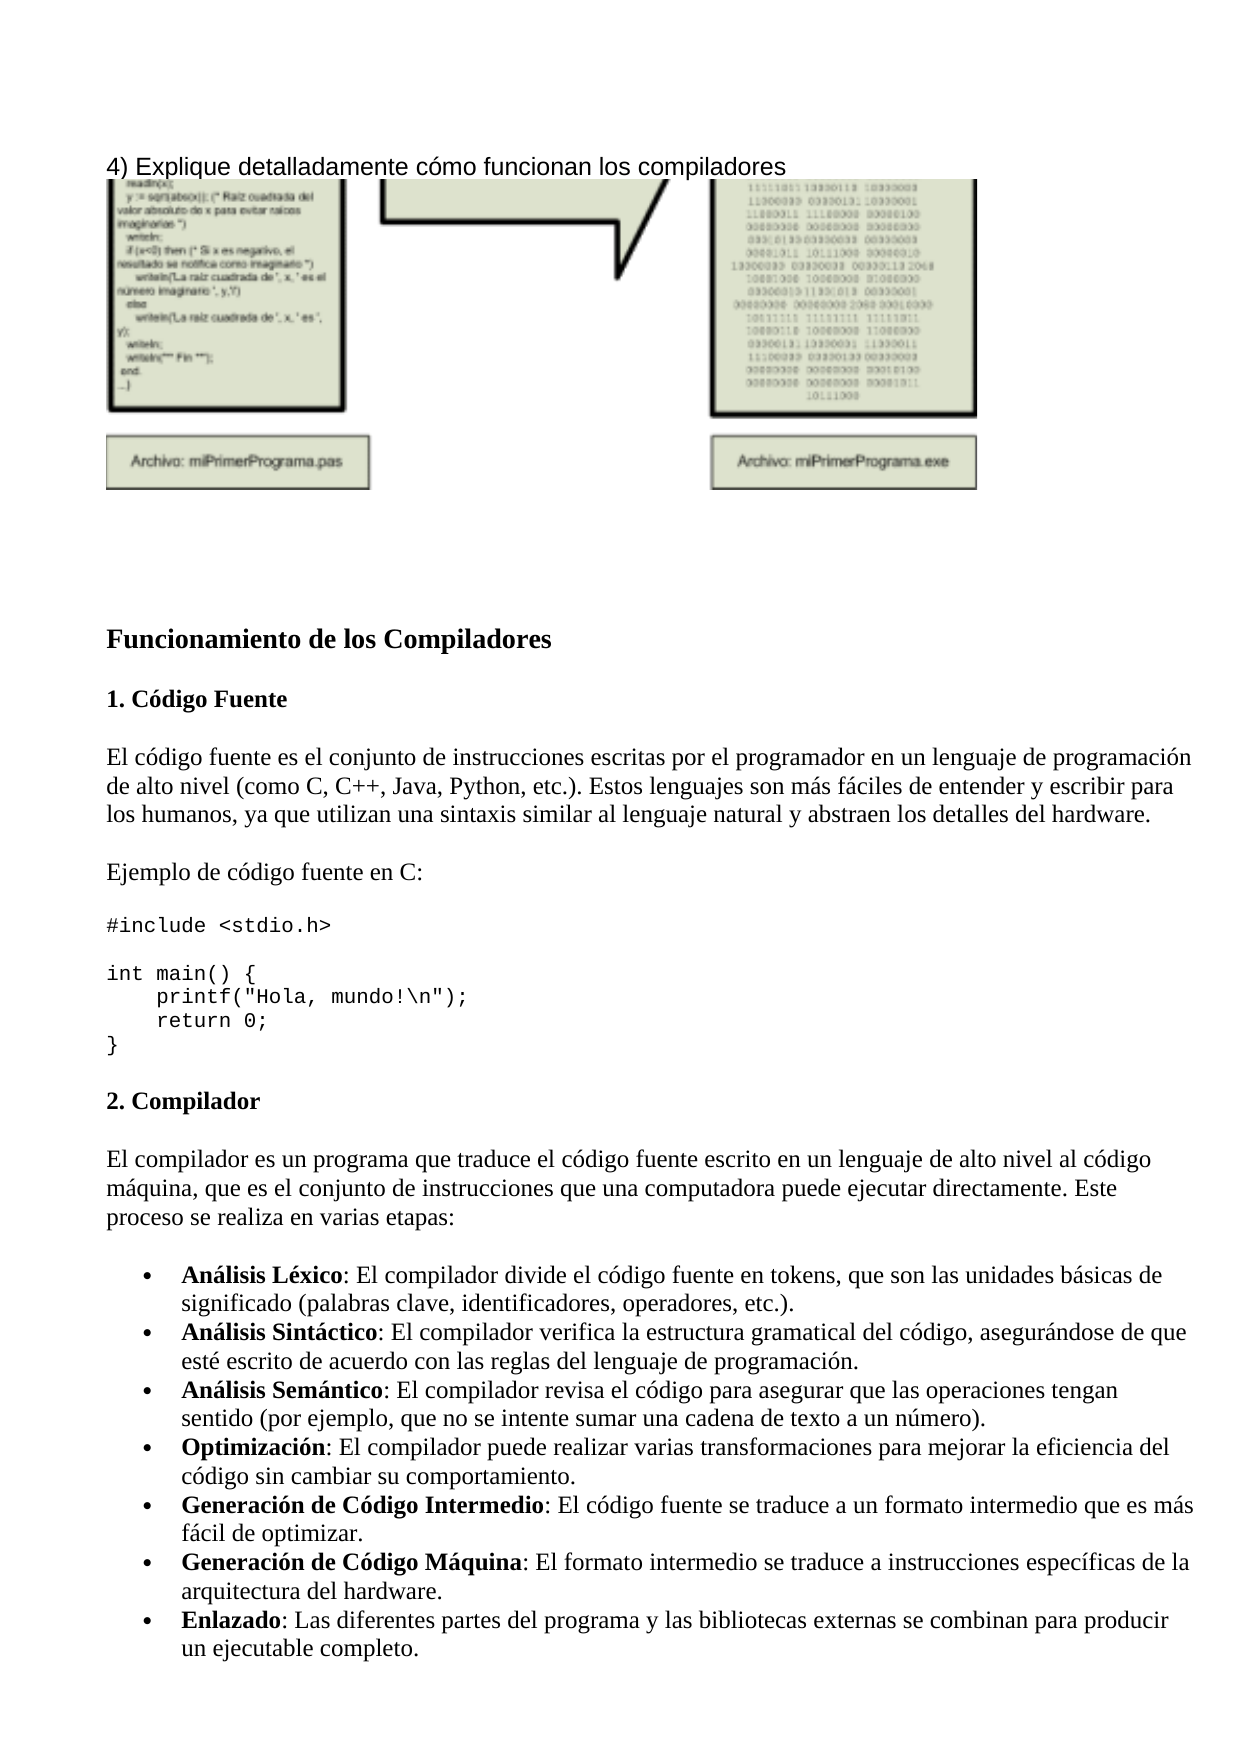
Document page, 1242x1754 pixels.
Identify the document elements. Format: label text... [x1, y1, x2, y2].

text 1. Código Fuente [106, 684, 1196, 713]
list Enlazado: Las diferentes partes del programa y las bibliotecas externas se combinan para producir un ejecutable completo. [143, 1605, 1196, 1662]
text El código fuente es el conjunto de instrucciones escritas por el programador en un lenguaje de programación de alto nivel (como C, C++, Java, Python, etc.). Estos lenguajes son más fáciles de entender y escribir para los humanos, ya que utilizan una sintaxis similar al lenguaje natural y abstraen los detalles del hardware. [106, 742, 1196, 828]
list Optimización: El compilador puede realizar varias transformaciones para mejorar la eficiencia del código sin cambiar su comportamiento. [143, 1432, 1196, 1490]
text int main() { [106, 963, 1196, 986]
text 2. Compilador [106, 1086, 1196, 1115]
list Análisis Sintáctico: El compilador verifica la estructura gramatical del código, asegurándose de que esté escrito de acuerdo con las reglas del lenguaje de programación. [143, 1317, 1196, 1375]
text return 0; [106, 1010, 1196, 1033]
text El compilador es un programa que traduce el código fuente escrito en un lenguaje de alto nivel al código máquina, que es el conjunto de instrucciones que una computadora puede ejecutar directamente. Este proceso se realiza en varias etapas: [106, 1144, 1196, 1231]
picture [106, 179, 978, 490]
list Generación de Código Intermedio: El código fuente se traduce a un formato intermedio que es más fácil de optimizar. [143, 1490, 1196, 1547]
text 4) Explique detalladamente cómo funcionan los compiladores [106, 156, 1196, 180]
text #include <stdio.h> [106, 915, 1196, 939]
list Análisis Léxico: El compilador divide el código fuente en tokens, que son las unidades básicas de significado (palabras clave, identificadores, operadores, etc.). [143, 1260, 1196, 1317]
list Generación de Código Máquina: El formato intermedio se traduce a instrucciones específicas de la arquitectura del hardware. [143, 1547, 1196, 1605]
text } [106, 1033, 1196, 1057]
text printf("Hola, mundo!\n"); [106, 986, 1196, 1010]
list Análisis Semántico: El compilador revisa el código para asegurar que las operaciones tengan sentido (por ejemplo, que no se intente sumar una cadena de texto a un número). [143, 1375, 1196, 1432]
text Ejemplo de código fuente en C: [106, 857, 1196, 886]
text Funcionamiento de los Compiladores [106, 622, 1196, 655]
